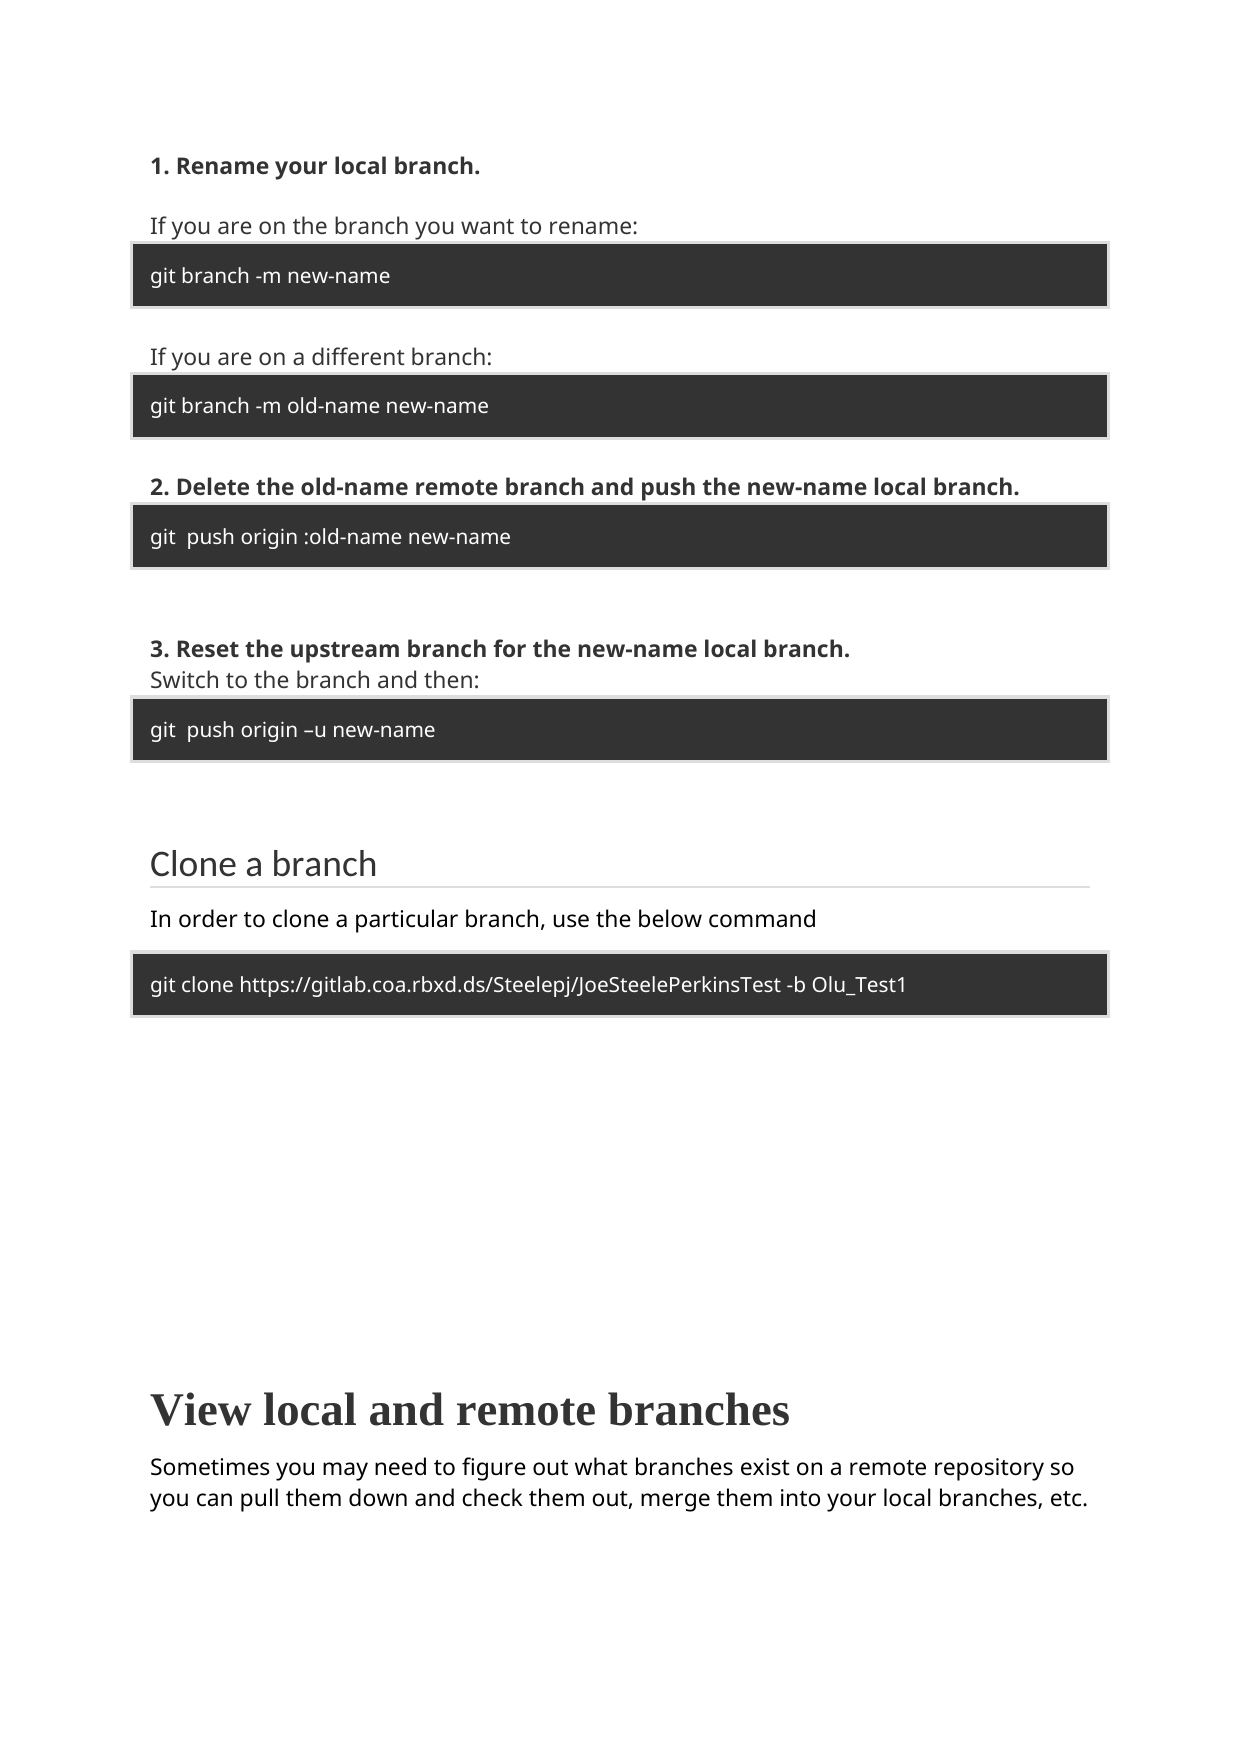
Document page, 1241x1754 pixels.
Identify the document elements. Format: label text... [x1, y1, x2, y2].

text 2. Delete the old-name remote branch and push the new-name local branch. [150, 471, 1090, 502]
text If you are on the branch you want to rename: [150, 210, 1090, 241]
text View local and remote branches [150, 1381, 1090, 1435]
text 1. Rename your local branch. [150, 150, 1090, 210]
text Clone a branch [150, 840, 1090, 886]
text git push origin :old-name new-name [133, 505, 1107, 567]
text git clone https://gitlab.coa.rbxd.ds/Steelepj/JoeSteelePerkinsTest -b Olu_Test1 [133, 954, 1107, 1015]
text git branch -m new-name [133, 244, 1107, 306]
text git branch -m old-name new-name [133, 375, 1107, 437]
text git push origin –u new-name [133, 699, 1107, 760]
text If you are on a different branch: [150, 341, 1090, 372]
text Sometimes you may need to figure out what branches exist on a remote repository so you can pull them down and check them out, merge them into your local branches, etc. [150, 1451, 1090, 1513]
text 3. Reset the upstream branch for the new-name local branch. Switch to the branch and then: [150, 633, 1090, 695]
text In order to clone a particular branch, use the below command [150, 903, 1090, 935]
